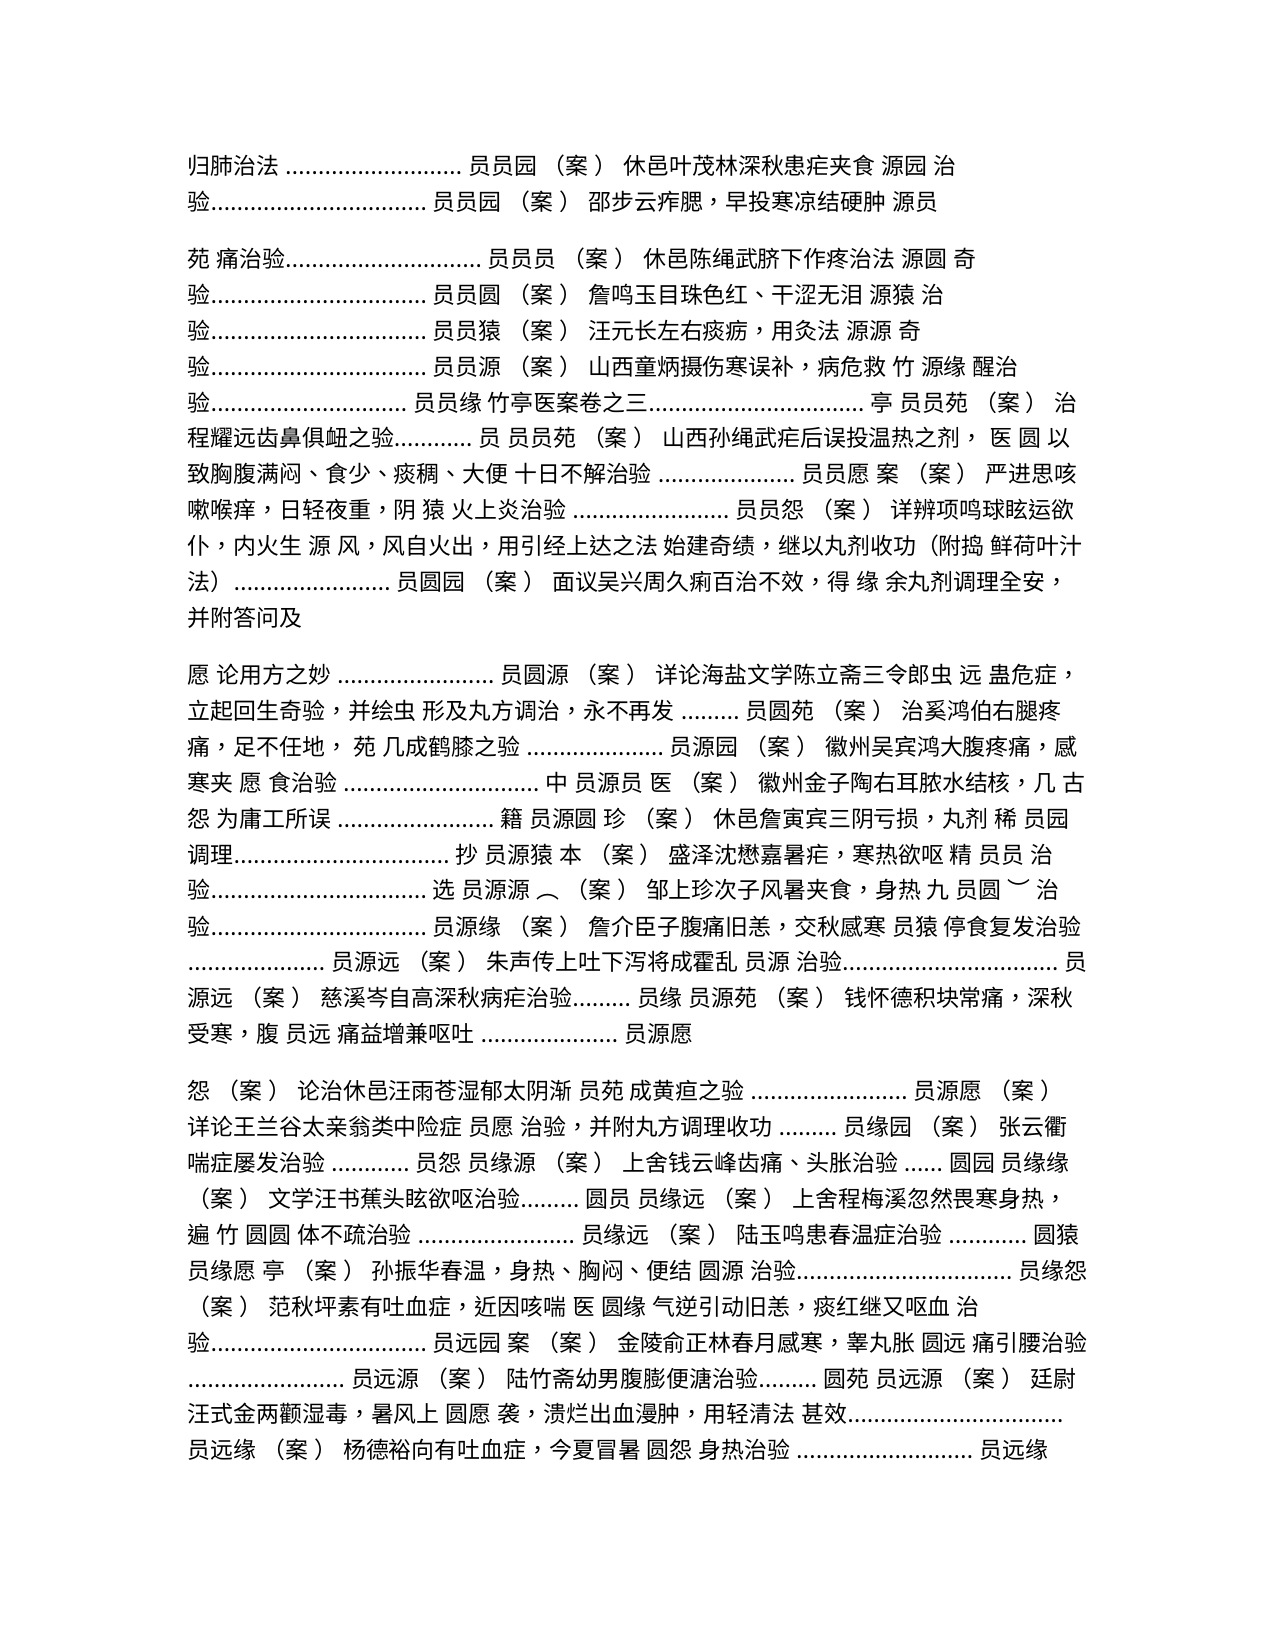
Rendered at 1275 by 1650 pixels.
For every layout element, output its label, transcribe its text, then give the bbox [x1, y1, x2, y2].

text 怨 （案 ） 论治休邑汪雨苍湿郁太阴渐 员苑 成黄疸之验 …………………… 员源愿 （案 ） 详论王兰谷太亲翁类中险症 员愿 治验，并附丸方调理收功 ……… 员缘园 （案 ） 张云衢喘症屡发治验 ………… 员怨 员缘源 （案 ） 上舍钱云峰齿痛、头胀治验 …… 圆园 员缘缘 （案 ） 文学汪书蕉头眩欲呕治验……… 圆员 员缘远 （案 ） 上舍程梅溪忽然畏寒身热，遍 竹 圆圆 体不疏治验 …………………… 员缘远 （案 ） 陆玉鸣患春温症治验 ………… 圆猿 员缘愿 亭 （案 ） 孙振华春温，身热、胸闷、便结 圆源 治验…………………………… 员缘怨 （案 ） 范秋坪素有吐血症，近因咳喘 医 圆缘 气逆引动旧恙，痰红继又呕血 治验…………………………… 员远园 案 （案 ） 金陵俞正林春月感寒，睾丸胀 圆远 痛引腰治验 …………………… 员远源 （案 ） 陆竹斋幼男腹膨便溏治验……… 圆苑 员远源 （案 ） 廷尉汪式金两颧湿毒，暑风上 圆愿 袭，溃烂出血漫肿，用轻清法 甚效…………………………… 员远缘 （案 ） 杨德裕向有吐血症，今夏冒暑 圆怨 身热治验 ……………………… 员远缘 [187, 1075, 1087, 1466]
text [187, 150, 1087, 217]
text 愿 论用方之妙 …………………… 员圆源 （案 ） 详论海盐文学陈立斋三令郎虫 远 蛊危症，立起回生奇验，并绘虫 形及丸方调治，永不再发 ……… 员圆苑 （案 ） 治奚鸿伯右腿疼痛，足不任地， 苑 几成鹤膝之验 ………………… 员源园 （案 ） 徽州吴宾鸿大腹疼痛，感寒夹 愿 食治验 ………………………… 中 员源员 医 （案 ） 徽州金子陶右耳脓水结核，几 古 怨 为庸工所误 …………………… 籍 员源圆 珍 （案 ） 休邑詹寅宾三阴亏损，丸剂 稀 员园 调理…………………………… 抄 员源猿 本 （案 ） 盛泽沈懋嘉暑疟，寒热欲呕 精 员员 治验…………………………… 选 员源源 ︵ （案 ） 邹上珍次子风暑夹食，身热 九 员圆 ︶ 治验…………………………… 员源缘 （案 ） 詹介臣子腹痛旧恙，交秋感寒 员猿 停食复发治验 ………………… 员源远 （案 ） 朱声传上吐下泻将成霍乱 员源 治验…………………………… 员源远 （案 ） 慈溪岑自高深秋病疟治验……… 员缘 员源苑 （案 ） 钱怀德积块常痛，深秋受寒，腹 员远 痛益增兼呕吐 ………………… 员源愿 [187, 659, 1087, 1049]
text 苑 痛治验………………………… 员员员 （案 ） 休邑陈绳武脐下作疼治法 源圆 奇验…………………………… 员员圆 （案 ） 詹鸣玉目珠色红、干涩无泪 源猿 治验…………………………… 员员猿 （案 ） 汪元长左右痰疬，用灸法 源源 奇验…………………………… 员员源 （案 ） 山西童炳摄伤寒误补，病危救 竹 源缘 醒治验………………………… 员员缘 竹亭医案卷之三…………………………… 亭 员员苑 （案 ） 治程耀远齿鼻俱衄之验………… 员 员员苑 （案 ） 山西孙绳武疟后误投温热之剂， 医 圆 以致胸腹满闷、食少、痰稠、大便 十日不解治验 ………………… 员员愿 案 （案 ） 严进思咳嗽喉痒，日轻夜重，阴 猿 火上炎治验 …………………… 员员怨 （案 ） 详辨项鸣球眩运欲仆，内火生 源 风，风自火出，用引经上达之法 始建奇绩，继以丸剂收功（附捣 鲜荷叶汁法）…………………… 员圆园 （案 ） 面议吴兴周久痢百治不效，得 缘 余丸剂调理全安，并附答问及 [187, 243, 1087, 633]
